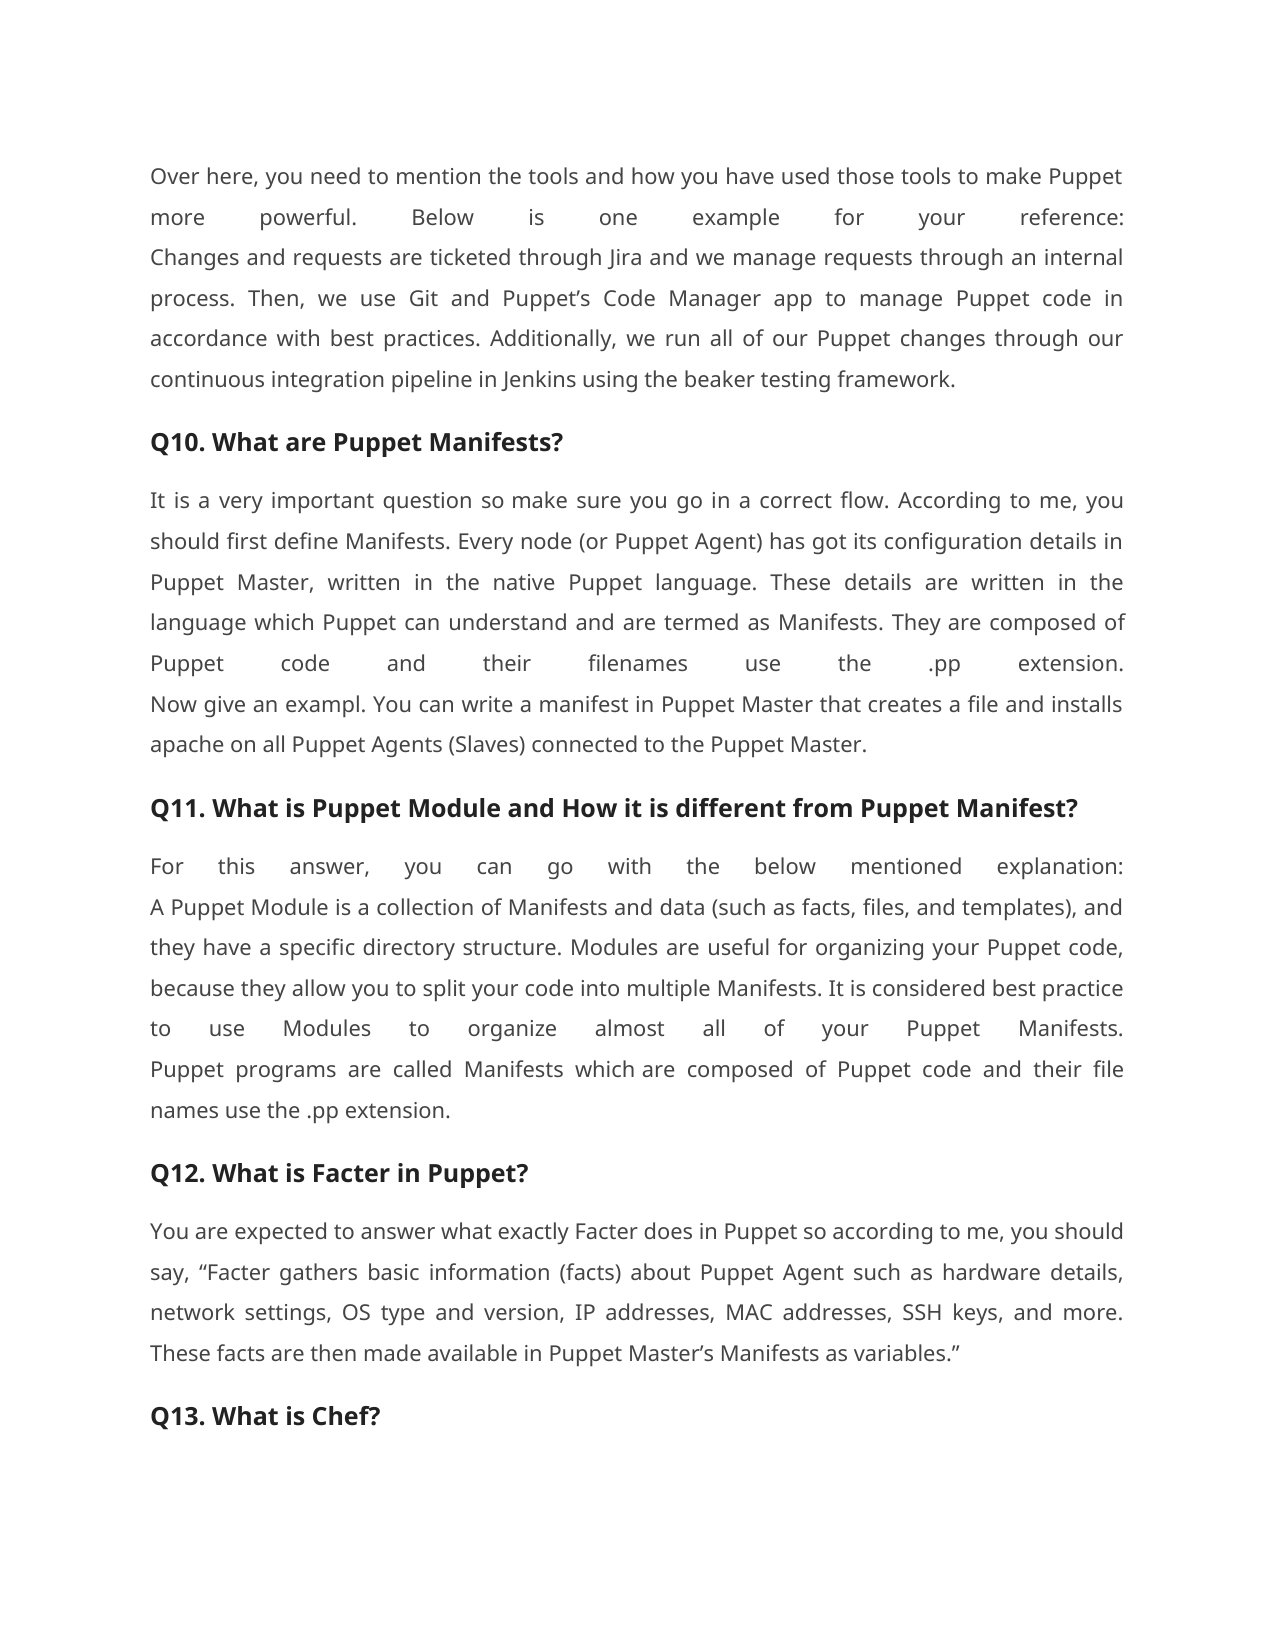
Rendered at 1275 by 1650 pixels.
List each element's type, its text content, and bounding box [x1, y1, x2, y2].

text Q11. What is Puppet Module and How it is different from Puppet Manifest? [150, 790, 1125, 824]
text Q10. What are Puppet Manifests? [150, 425, 1125, 459]
text For this answer, you can go with the below mentioned explanation: A Puppet Module is a collection of Manifests and data (such as facts, files, and templates), and they have a specific directory structure. Modules are useful for organizing your Puppet code, because they allow you to split your code into multiple Manifests. It is considered best practice to use Modules to organize almost all of your Puppet Manifests. Puppet programs are called Manifests which are composed of Puppet code and their file names use the .pp extension. [150, 840, 1125, 1124]
text Q12. What is Facter in Puppet? [150, 1156, 1125, 1190]
text Over here, you need to mention the tools and how you have used those tools to make Puppet more powerful. Below is one example for your reference: Changes and requests are ticketed through Jira and we manage requests through an internal process. Then, we use Git and Puppet’s Code Manager app to manage Puppet code in accordance with best practices. Additionally, we run all of our Puppet changes through our continuous integration pipeline in Jenkins using the beaker testing framework. [150, 150, 1125, 394]
text You are expected to answer what exactly Facter does in Puppet so according to me, you should say, “Facter gathers basic information (facts) about Puppet Agent such as hardware details, network settings, OS type and version, IP addresses, MAC addresses, SSH keys, and more. These facts are then made available in Puppet Master’s Manifests as variables.” [150, 1205, 1125, 1368]
text Q13. What is Chef? [150, 1399, 1125, 1433]
text It is a very important question so make sure you go in a correct flow. According to me, you should first define Manifests. Every node (or Puppet Agent) has got its configuration details in Puppet Master, written in the native Puppet language. These details are written in the language which Puppet can understand and are termed as Manifests. They are composed of Puppet code and their filenames use the .pp extension. Now give an exampl. You can write a manifest in Puppet Master that creates a file and installs apache on all Puppet Agents (Slaves) connected to the Puppet Master. [150, 475, 1125, 759]
